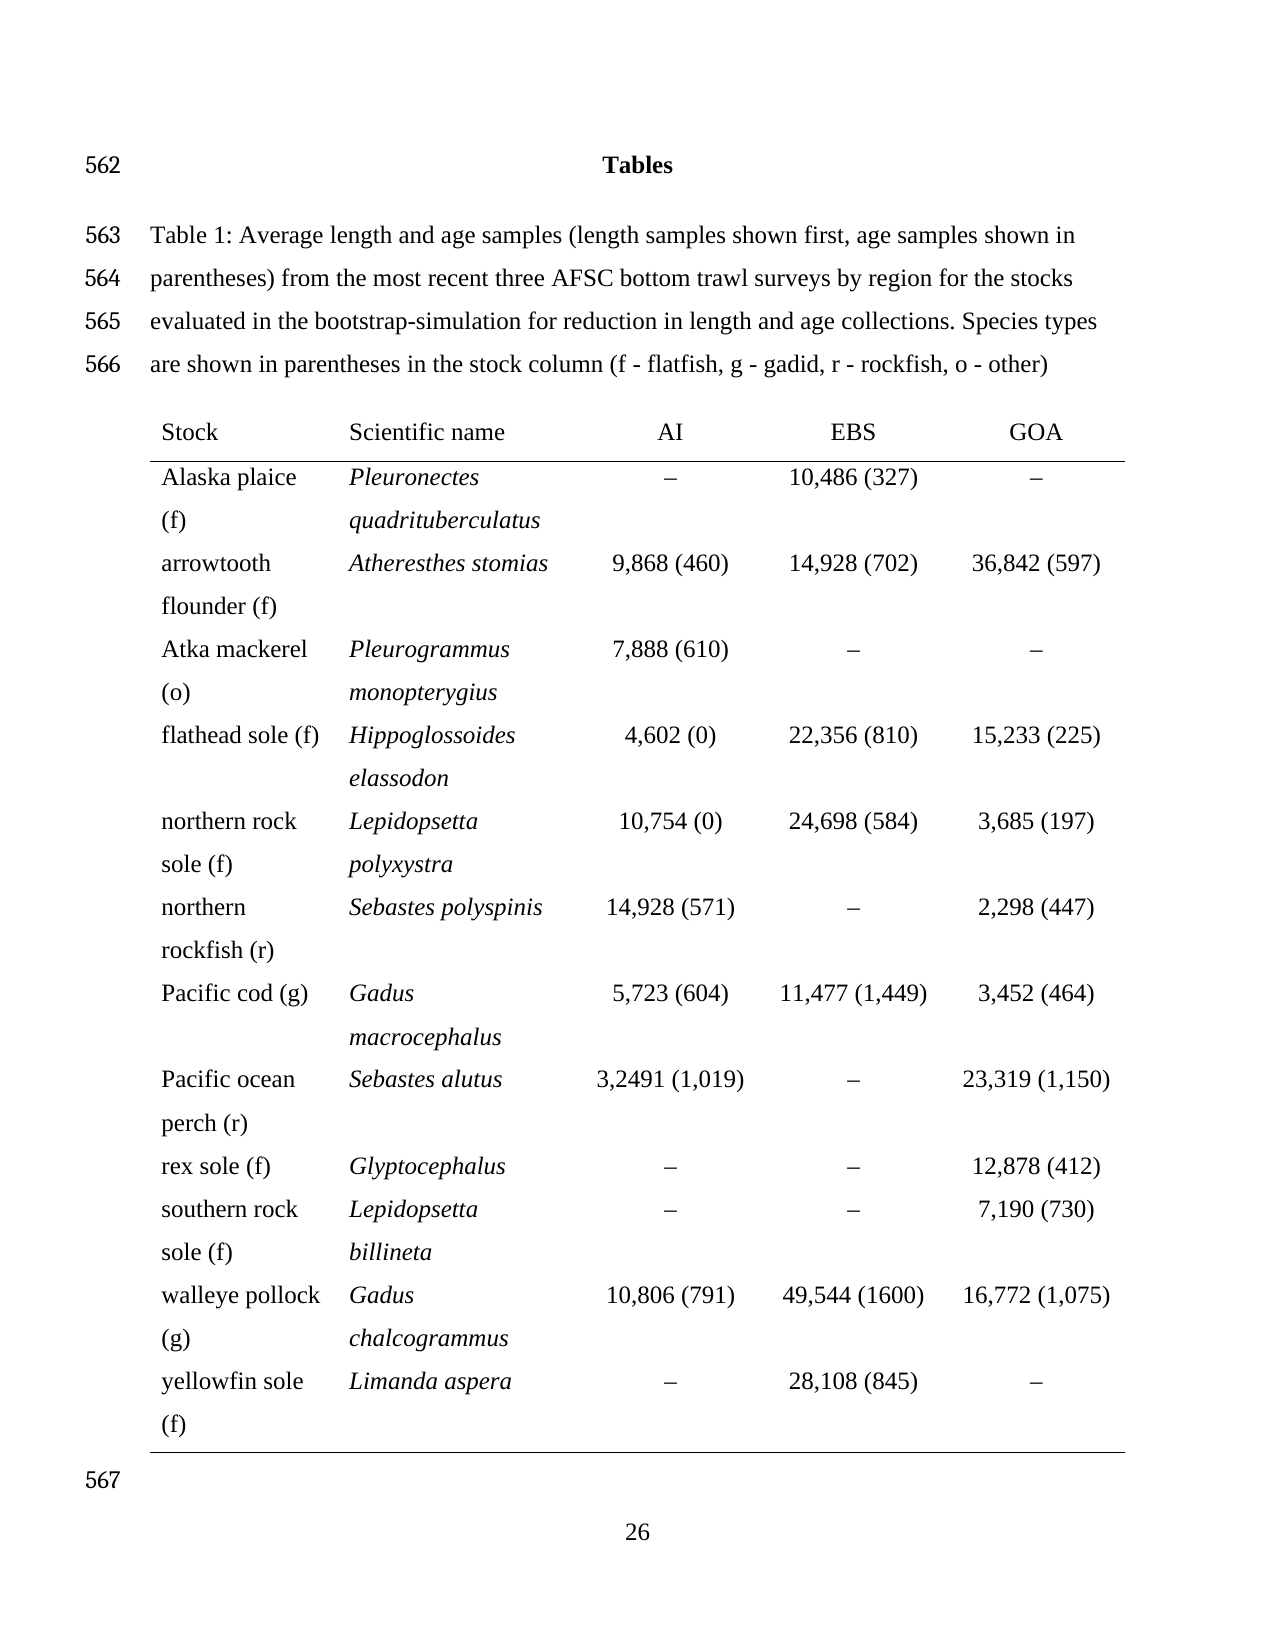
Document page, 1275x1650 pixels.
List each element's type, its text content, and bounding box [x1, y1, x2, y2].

table_cell 3,685 (197) [947, 806, 1125, 892]
table_cell – [581, 1194, 759, 1280]
table_cell 7,190 (730) [947, 1194, 1125, 1280]
table_cell 10,806 (791) [581, 1280, 759, 1366]
subtitle Tables [150, 150, 1125, 179]
table_cell – [581, 1151, 759, 1194]
table_cell – [759, 1065, 947, 1151]
table_cell – [581, 462, 759, 548]
table_cell – [759, 1194, 947, 1280]
table_cell 15,233 (225) [947, 720, 1125, 806]
table_cell – [759, 1151, 947, 1194]
table_cell Hippoglossoides elassodon [338, 720, 581, 806]
table_cell walleye pollock (g) [150, 1280, 338, 1366]
table_cell Sebastes alutus [338, 1065, 581, 1151]
table_cell rex sole (f) [150, 1151, 338, 1194]
table_cell – [947, 634, 1125, 720]
table_cell Gadus macrocephalus [338, 979, 581, 1064]
table_cell 11,477 (1,449) [759, 979, 947, 1064]
table_cell Pleuronectes quadrituberculatus [338, 462, 581, 548]
table_cell Atheresthes stomias [338, 548, 581, 634]
table_cell 16,772 (1,075) [947, 1280, 1125, 1366]
table_cell 14,928 (571) [581, 892, 759, 978]
table_cell 24,698 (584) [759, 806, 947, 892]
table_cell 9,868 (460) [581, 548, 759, 634]
table_cell Pacific ocean perch (r) [150, 1065, 338, 1151]
table_cell 3,452 (464) [947, 979, 1125, 1064]
table_cell 4,602 (0) [581, 720, 759, 806]
table_cell Gadus chalcogrammus [338, 1280, 581, 1366]
table_cell 3,2491 (1,019) [581, 1065, 759, 1151]
table_header GOA [947, 405, 1125, 461]
table_cell 28,108 (845) [759, 1366, 947, 1452]
table_cell 14,928 (702) [759, 548, 947, 634]
table_header EBS [759, 405, 947, 461]
table_cell 36,842 (597) [947, 548, 1125, 634]
table_cell 22,356 (810) [759, 720, 947, 806]
table_cell 2,298 (447) [947, 892, 1125, 978]
table_cell yellowfin sole (f) [150, 1366, 338, 1452]
text Table 1: Average length and age samples (length samples shown first, age samples shown in parentheses) from the most recent three AFSC bottom trawl surveys by region for the stocks evaluated in the bootstrap-simulation for reduction in length and age collections. Species types are shown in parentheses in the stock column (f - flatfish, g - gadid, r - rockfish, o - other) [150, 220, 1125, 378]
table_cell 49,544 (1600) [759, 1280, 947, 1366]
table_cell Lepidopsetta billineta [338, 1194, 581, 1280]
table_cell Sebastes polyspinis [338, 892, 581, 978]
table_cell flathead sole (f) [150, 720, 338, 806]
table_cell Lepidopsetta polyxystra [338, 806, 581, 892]
table_cell Atka mackerel (o) [150, 634, 338, 720]
table_cell – [759, 634, 947, 720]
table_header Scientific name [338, 405, 581, 461]
table_cell Limanda aspera [338, 1366, 581, 1452]
table_cell Alaska plaice (f) [150, 462, 338, 548]
table_cell 7,888 (610) [581, 634, 759, 720]
table_cell arrowtooth flounder (f) [150, 548, 338, 634]
table_cell 12,878 (412) [947, 1151, 1125, 1194]
table_cell Pacific cod (g) [150, 979, 338, 1064]
table_cell northern rock sole (f) [150, 806, 338, 892]
table_cell – [947, 462, 1125, 548]
table_cell – [947, 1366, 1125, 1452]
table_cell – [759, 892, 947, 978]
table_cell Glyptocephalus [338, 1151, 581, 1194]
table_cell Pleurogrammus monopterygius [338, 634, 581, 720]
table_cell – [581, 1366, 759, 1452]
table_cell 10,486 (327) [759, 462, 947, 548]
table_cell 23,319 (1,150) [947, 1065, 1125, 1151]
table_cell northern rockfish (r) [150, 892, 338, 978]
table_cell 10,754 (0) [581, 806, 759, 892]
table_cell 5,723 (604) [581, 979, 759, 1064]
table_header Stock [150, 405, 338, 461]
table_cell southern rock sole (f) [150, 1194, 338, 1280]
table_header AI [581, 405, 759, 461]
